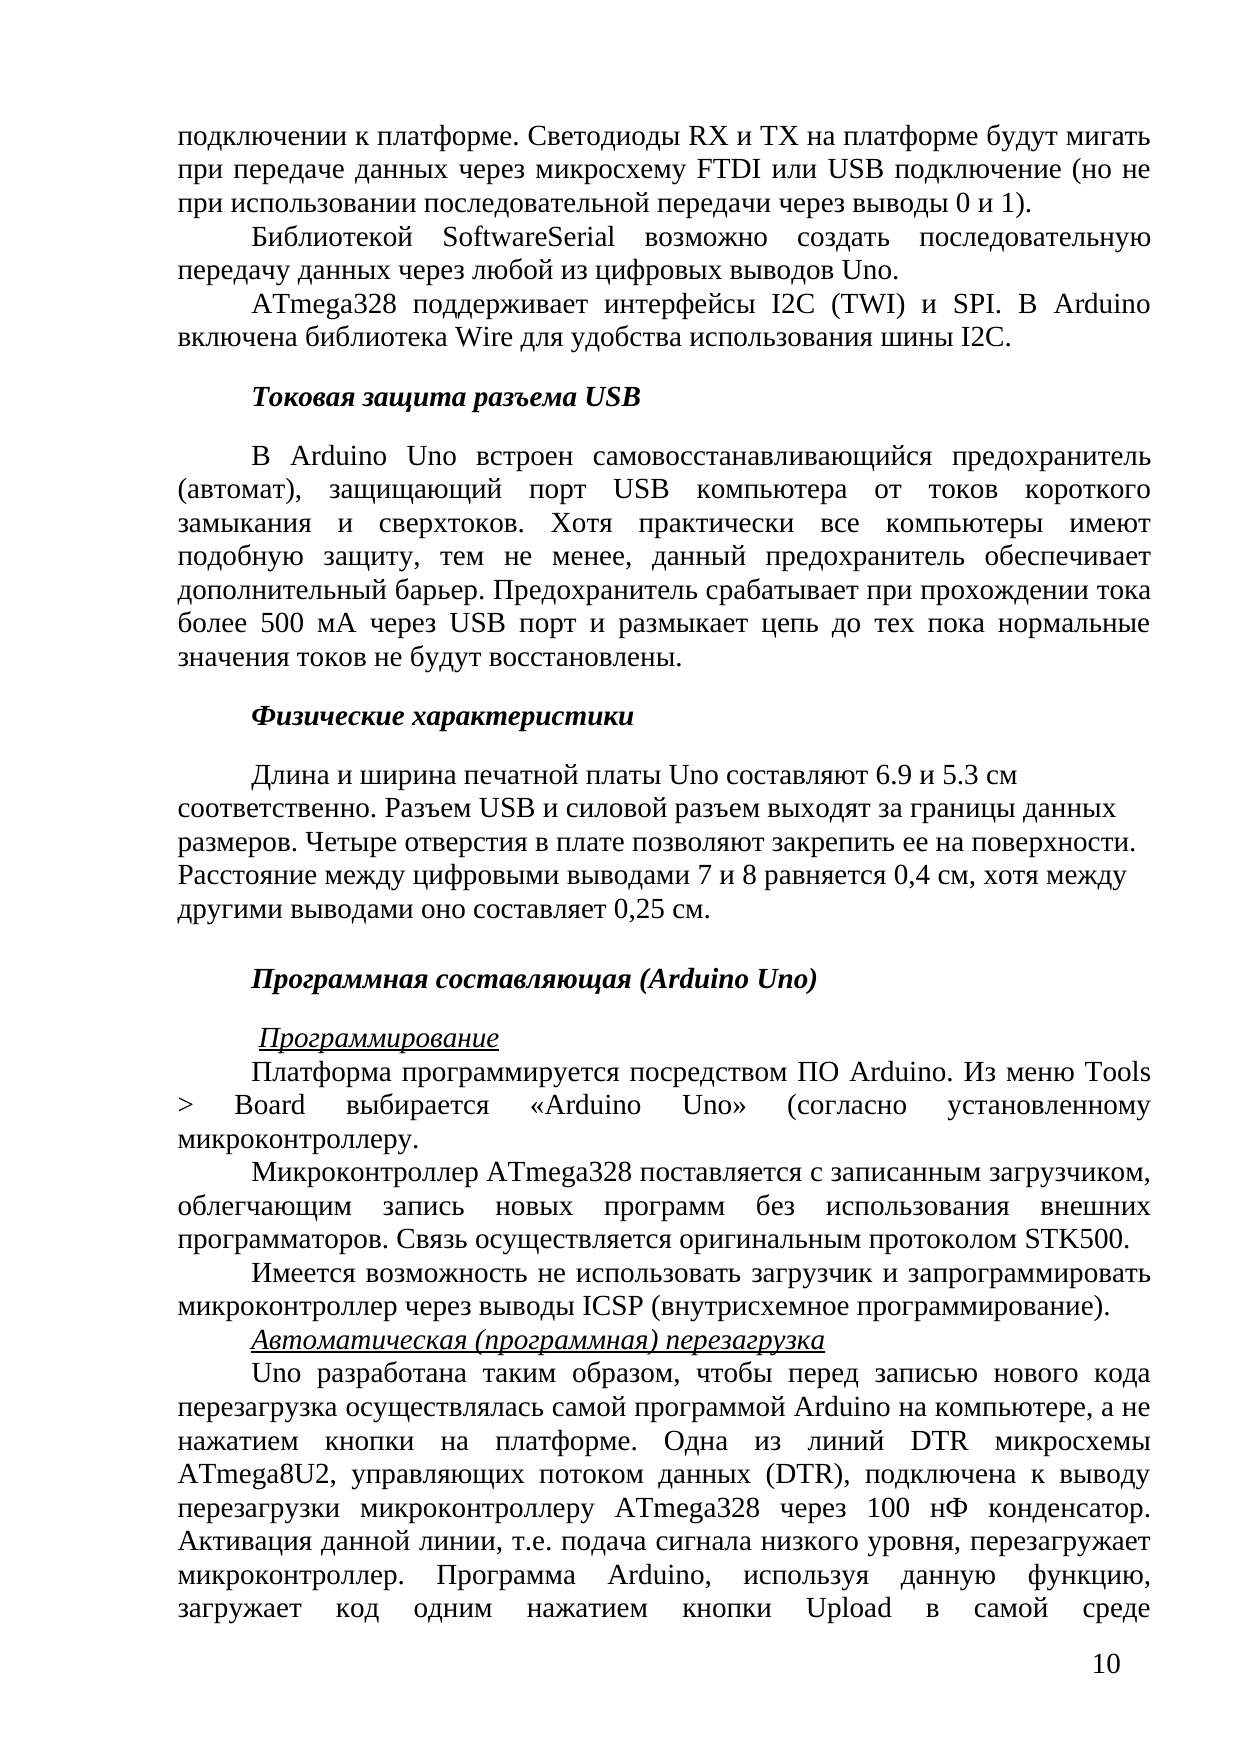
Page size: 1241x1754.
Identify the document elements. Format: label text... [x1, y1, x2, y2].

text Библиотекой SoftwareSerial возможно создать последовательную передачу данных через любой из цифровых выводов Uno. [177, 219, 1152, 286]
text Токовая защита разъема USB [177, 379, 1152, 413]
text Автоматическая (программная) перезагрузка [177, 1322, 1152, 1356]
text Микроконтроллер ATmega328 поставляется с записанным загрузчиком, облегчающим запись новых программ без использования внешних программаторов. Связь осуществляется оригинальным протоколом STK500. [177, 1154, 1152, 1255]
text Длина и ширина печатной платы Uno составляют 6.9 и 5.3 см соответственно. Разъем USB и силовой разъем выходят за границы данных размеров. Четыре отверстия в плате позволяют закрепить ее на поверхности. Расстояние между цифровыми выводами 7 и 8 равняется 0,4 см, хотя между другими выводами оно составляет 0,25 см. [177, 757, 1152, 924]
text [177, 1356, 1152, 1624]
text Программирование [177, 1020, 1152, 1054]
text Платформа программируется посредством ПО Arduino. Из меню Tools > Board выбирается «Arduino Uno» (согласно установленному микроконтроллеру. [177, 1054, 1152, 1154]
text В Arduino Uno встроен самовосстанавливающийся предохранитель (автомат), защищающий порт USB компьютера от токов короткого замыкания и сверхтоков. Хотя практически все компьютеры имеют подобную защиту, тем не менее, данный предохранитель обеспечивает дополнительный барьер. Предохранитель срабатывает при прохождении тока более 500 мА через USB порт и размыкает цепь до тех пока нормальные значения токов не будут восстановлены. [177, 438, 1152, 672]
text Физические характеристики [177, 698, 1152, 732]
text ATmega328 поддерживает интерфейсы I2C (TWI) и SPI. В Arduino включена библиотека Wire для удобства использования шины I2C. [177, 286, 1152, 353]
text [177, 118, 1152, 219]
text Имеется возможность не использовать загрузчик и запрограммировать микроконтроллер через выводы ICSP (внутрисхемное программирование). [177, 1255, 1152, 1322]
text Программная составляющая (Arduino Uno) [177, 962, 1152, 995]
